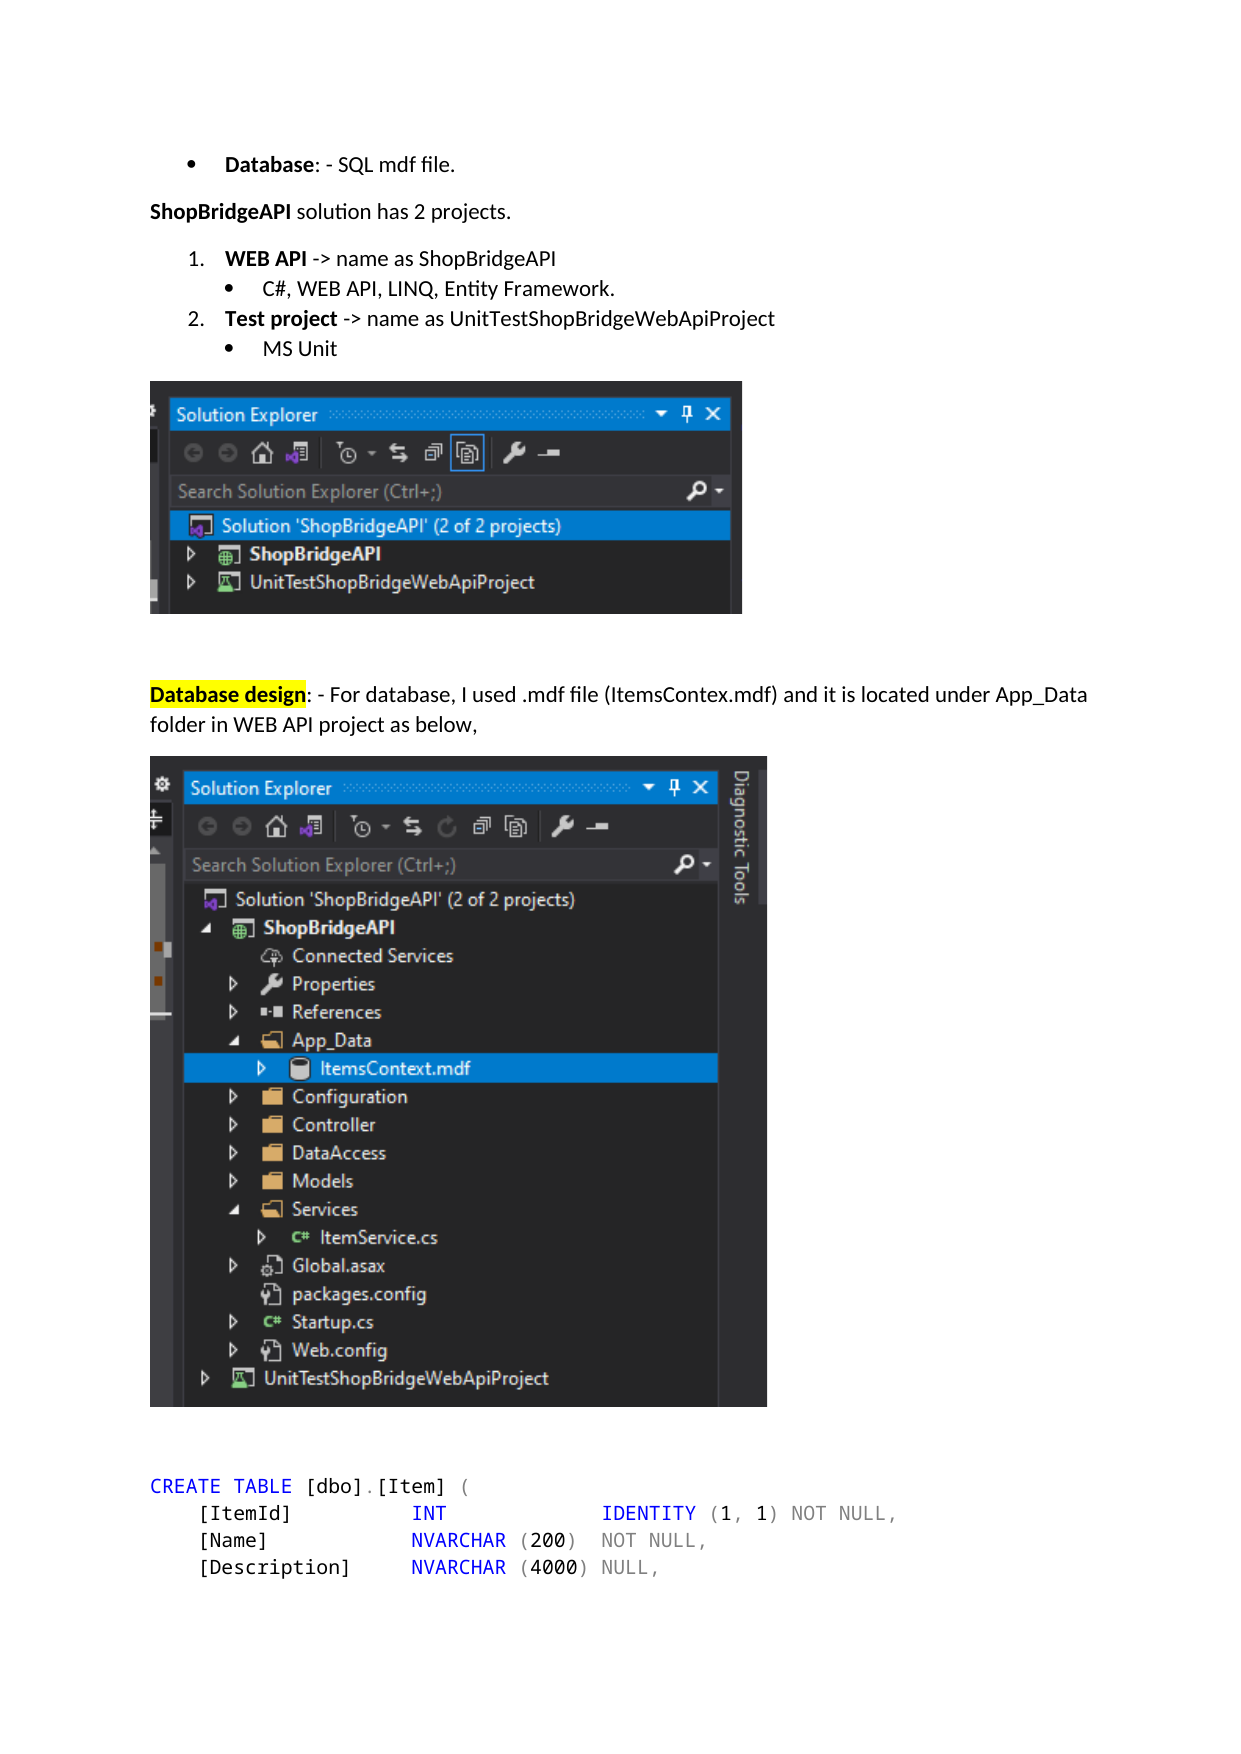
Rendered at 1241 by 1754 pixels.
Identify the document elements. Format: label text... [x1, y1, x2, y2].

text [Description] NVARCHAR (4000) NULL, [150, 1553, 1090, 1581]
list WEB API -> name as ShopBridgeAPI [187, 244, 1090, 272]
list C#, WEB API, LINQ, Entity Framework. [225, 274, 1090, 302]
list Database: - SQL mdf file. [187, 150, 1090, 178]
picture [150, 756, 768, 1407]
text Database design: - For database, I used .mdf file (ItemsContex.mdf) and it is located under App_Data folder in WEB API project as below, [150, 680, 1090, 738]
text [ItemId] INT IDENTITY (1, 1) NOT NULL, [150, 1499, 1090, 1527]
picture [150, 381, 743, 614]
list MS Unit [225, 334, 1090, 362]
text [Name] NVARCHAR (200) NOT NULL, [150, 1527, 1090, 1553]
text CREATE TABLE [dbo].[Item] ( [150, 1473, 1090, 1499]
text ShopBridgeAPI solution has 2 projects. [150, 197, 1090, 225]
list Test project -> name as UnitTestShopBridgeWebApiProject [187, 304, 1090, 332]
